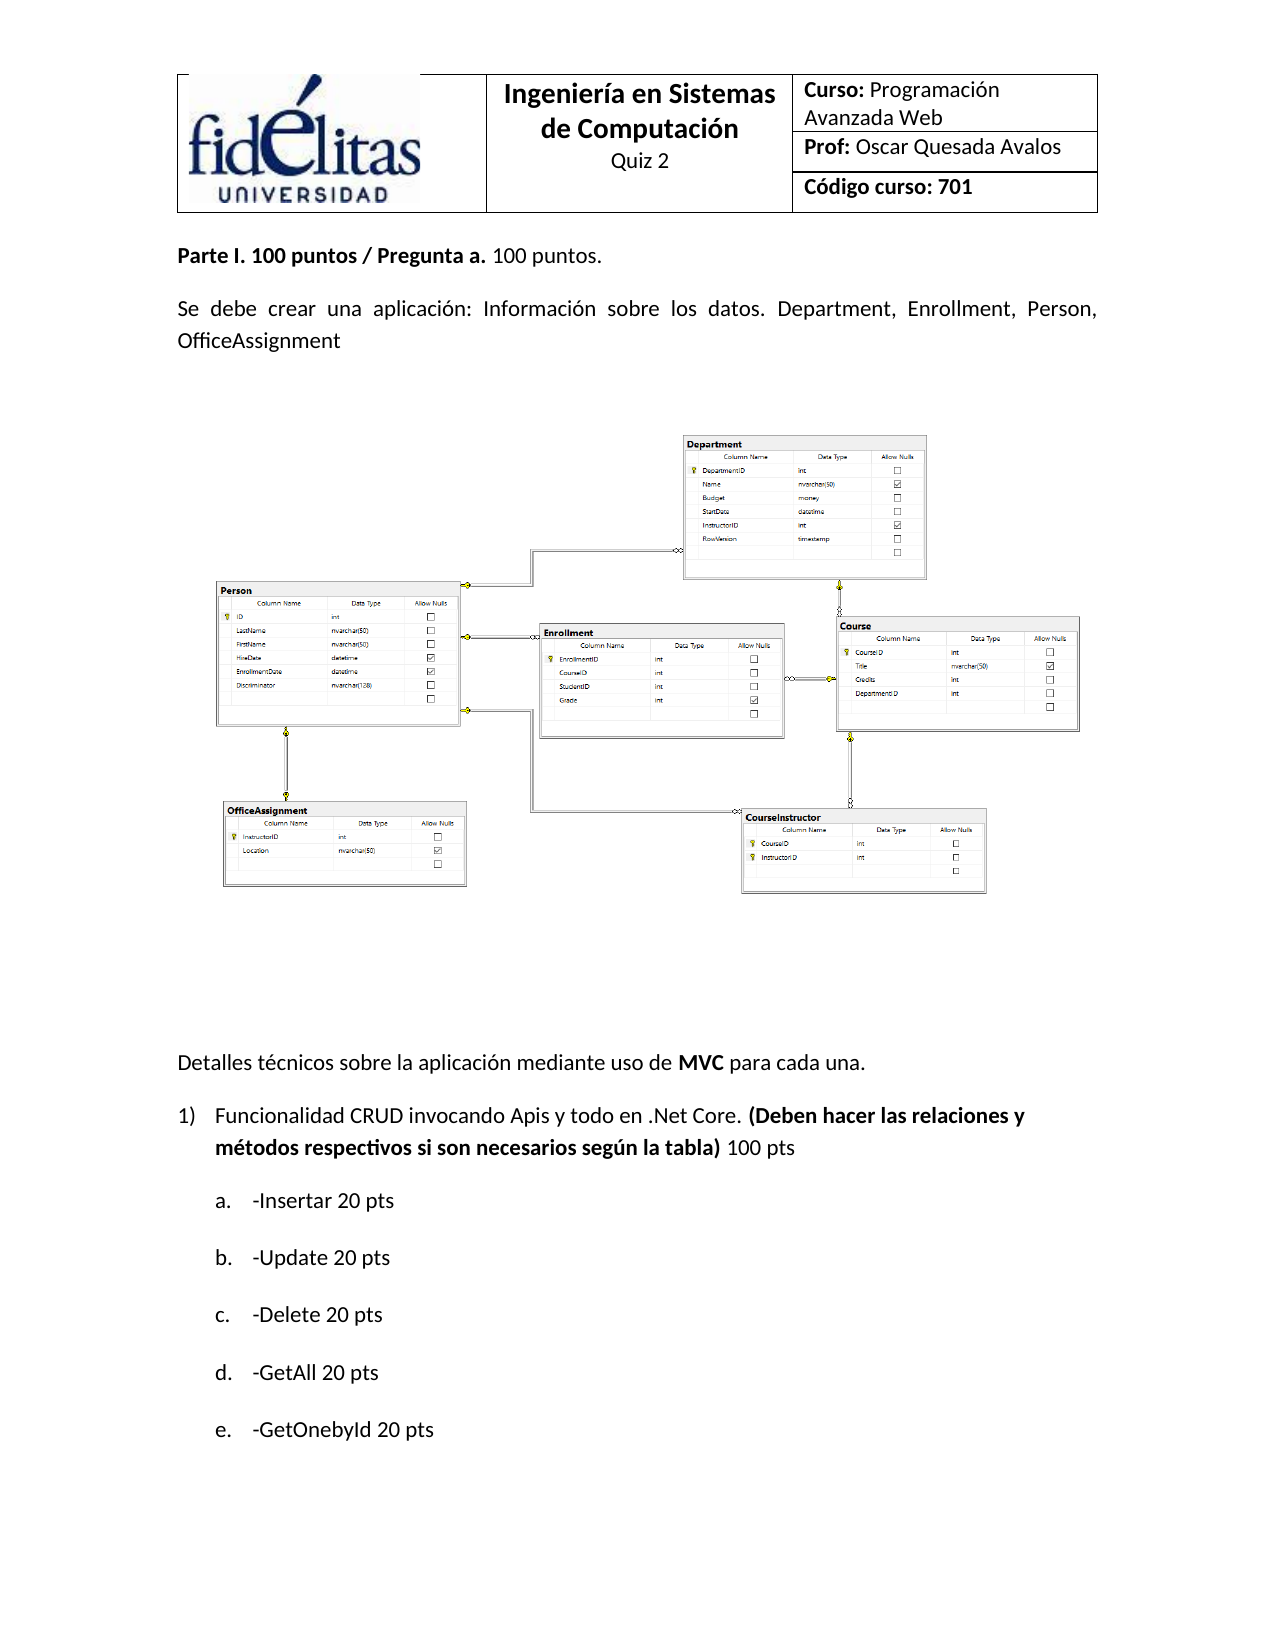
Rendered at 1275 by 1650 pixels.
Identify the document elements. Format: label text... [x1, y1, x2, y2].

picture [188, 74, 421, 203]
list Funcionalidad CRUD invocando Apis y todo en .Net Core. (Deben hacer las relaciones y métodos respectivos si son necesarios según la tabla) 100 pts [177, 1101, 1098, 1161]
text Parte I. 100 puntos / Pregunta a. 100 puntos. [177, 241, 1098, 269]
text Detalles técnicos sobre la aplicación mediante uso de MVC para cada una. [177, 1048, 1098, 1076]
list -GetOnebyId 20 pts [215, 1415, 1098, 1443]
text Se debe crear una aplicación: Información sobre los datos. Department, Enrollment, Person, OfficeAssignment [177, 294, 1098, 354]
list -Insertar 20 pts [215, 1186, 1098, 1214]
picture [177, 407, 1098, 942]
list -Update 20 pts [215, 1243, 1098, 1271]
list -Delete 20 pts [215, 1301, 1098, 1328]
list -GetAll 20 pts [215, 1358, 1098, 1386]
